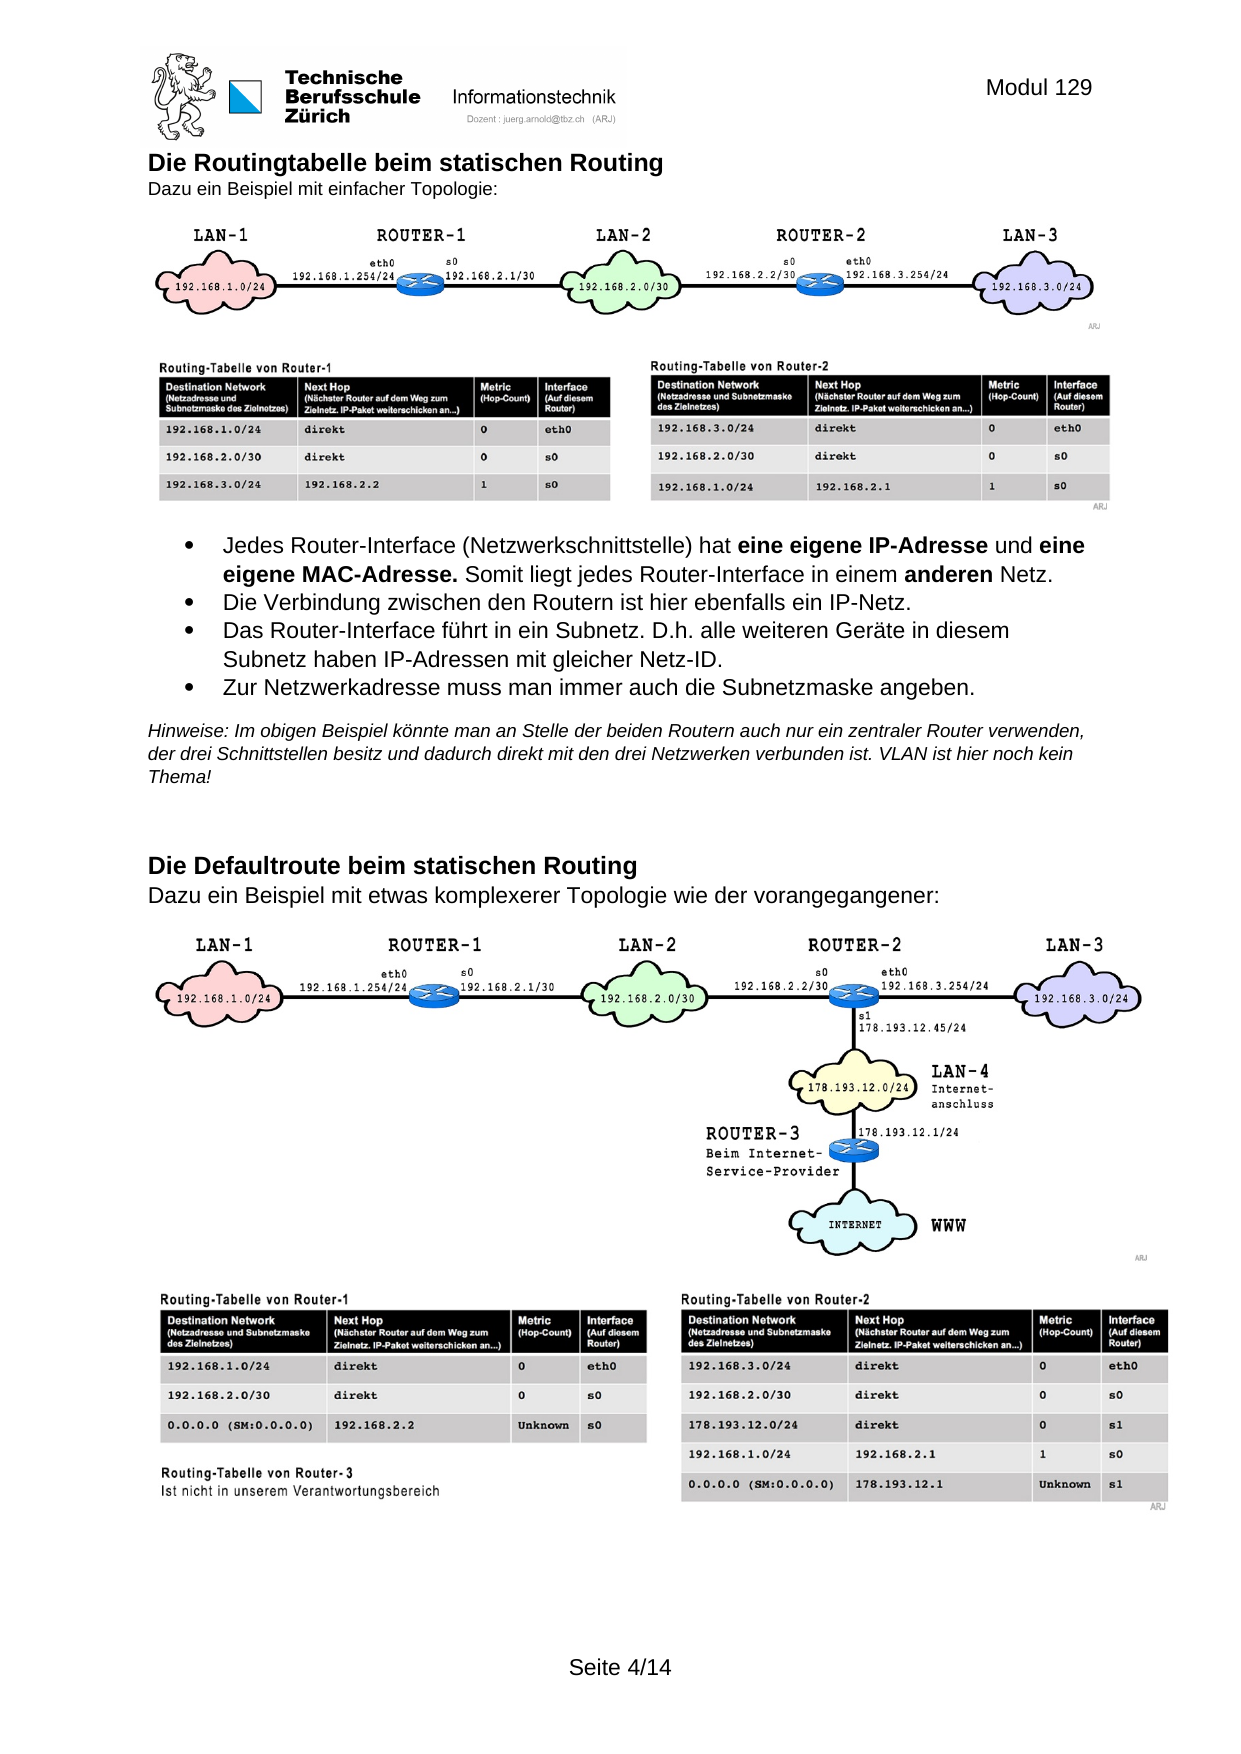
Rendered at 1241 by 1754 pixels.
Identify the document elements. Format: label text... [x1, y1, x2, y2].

picture [147, 217, 1102, 330]
text Die Defaultroute beim statischen Routing Dazu ein Beispiel mit etwas komplexerer Topologie wie der vorangegangener: [148, 851, 1093, 908]
text Hinweise: Im obigen Beispiel könnte man an Stelle der beiden Routern auch nur ein zentraler Router verwenden, der drei Schnittstellen besitz und dadurch direkt mit den drei Netzwerken verbunden ist. VLAN ist hier noch kein Thema! [148, 719, 1093, 787]
list Die Verbindung zwischen den Routern ist hier ebenfalls ein IP-Netz. [185, 589, 1093, 615]
picture [147, 348, 1124, 514]
picture [147, 926, 1150, 1263]
list Zur Netzwerkadresse muss man immer auch die Subnetzmaske angeben. [185, 674, 1093, 701]
list Jedes Router-Interface (Netzwerkschnittstelle) hat eine eigene IP-Adresse und eine eigene MAC-Adresse. Somit liegt jedes Router-Interface in einem anderen Netz. [185, 532, 1093, 587]
text Die Routingtabelle beim statischen Routing Dazu ein Beispiel mit einfacher Topologie: [148, 148, 1093, 199]
list Das Router-Interface führt in ein Subnetz. D.h. alle weiteren Geräte in diesem Subnetz haben IP-Adressen mit gleicher Netz-ID. [185, 617, 1093, 672]
picture [139, 46, 627, 148]
picture [147, 1281, 1183, 1517]
